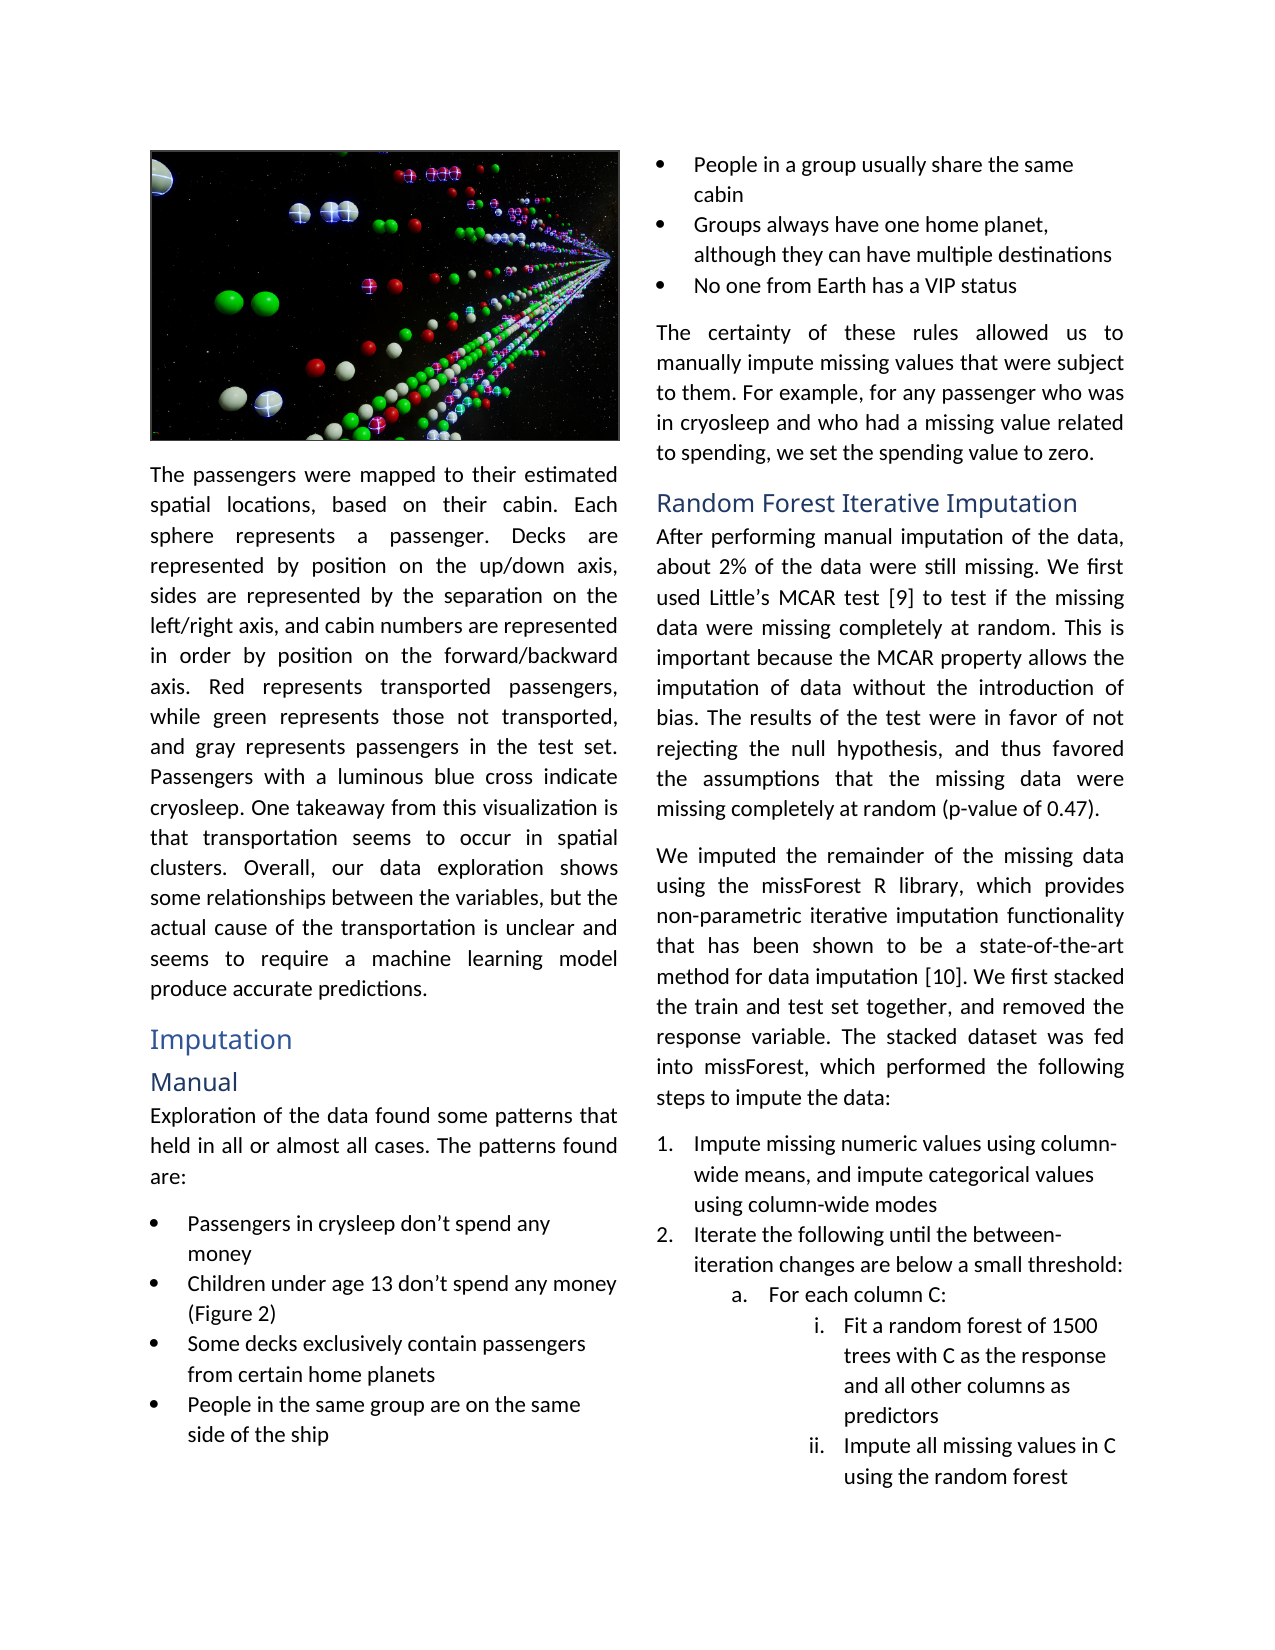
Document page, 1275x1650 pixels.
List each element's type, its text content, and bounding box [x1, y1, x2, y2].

list Fit a random forest of 1500 trees with C as the response and all other columns as predictors [825, 1311, 1125, 1429]
list Some decks exclusively contain passengers from certain home planets [150, 1329, 619, 1388]
subtitle Manual [150, 1065, 619, 1099]
list Impute all missing values in C using the random forest [825, 1432, 1125, 1490]
list People in the same group are on the same side of the ship [150, 1390, 619, 1448]
list Impute missing numeric values using column-wide means, and impute categorical values using column-wide modes [656, 1129, 1125, 1218]
text After performing manual imputation of the data, about 2% of the data were still missing. We first used Little’s MCAR test to test if the missing data were missing completely at random. This is important because the MCAR property allows the imputation of data without the introduction of bias. The results of the test were in favor of not rejecting the null hypothesis, and thus favored the assumptions that the missing data were missing completely at random (p-value of 0.47). [656, 522, 1125, 822]
picture [152, 152, 618, 440]
text The passengers were mapped to their estimated spatial locations, based on their cabin. Each sphere represents a passenger. Decks are represented by position on the up/down axis, sides are represented by the separation on the left/right axis, and cabin numbers are represented in order by position on the forward/backward axis. Red represents transported passengers, while green represents those not transported, and gray represents passengers in the test set. Passengers with a luminous blue cross indicate cryosleep. One takeaway from this visualization is that transportation seems to occur in spatial clusters. Overall, our data exploration shows some relationships between the variables, but the actual cause of the transportation is unclear and seems to require a machine learning model produce accurate predictions. [150, 460, 619, 1002]
list Groups always have one home planet, although they can have multiple destinations [656, 210, 1125, 269]
list No one from Earth has a VIP status [656, 271, 1125, 299]
text We imputed the remainder of the missing data using the missForest R library, which provides non-parametric iterative imputation functionality that has been shown to be a state-of-the-art method for data imputation. We first stacked the train and test set together, and removed the response variable. The stacked dataset was fed into missForest, which performed the following steps to impute the data: [656, 841, 1125, 1111]
text Exploration of the data found some patterns that held in all or almost all cases. The patterns found are: [150, 1101, 619, 1190]
list For each column C: [731, 1281, 1125, 1308]
list Passengers in crysleep don’t spend any money [150, 1209, 619, 1267]
list Children under age 13 don’t spend any money (Figure 2) [150, 1269, 619, 1327]
subtitle Imputation [150, 1021, 619, 1058]
subtitle Random Forest Iterative Imputation [656, 485, 1125, 519]
text The certainty of these rules allowed us to manually impute missing values that were subject to them. For example, for any passenger who was in cryosleep and who had a missing value related to spending, we set the spending value to zero. [656, 318, 1125, 467]
list People in a group usually share the same cabin [656, 150, 1125, 208]
list Iterate the following until the between-iteration changes are below a small threshold: [656, 1220, 1125, 1278]
